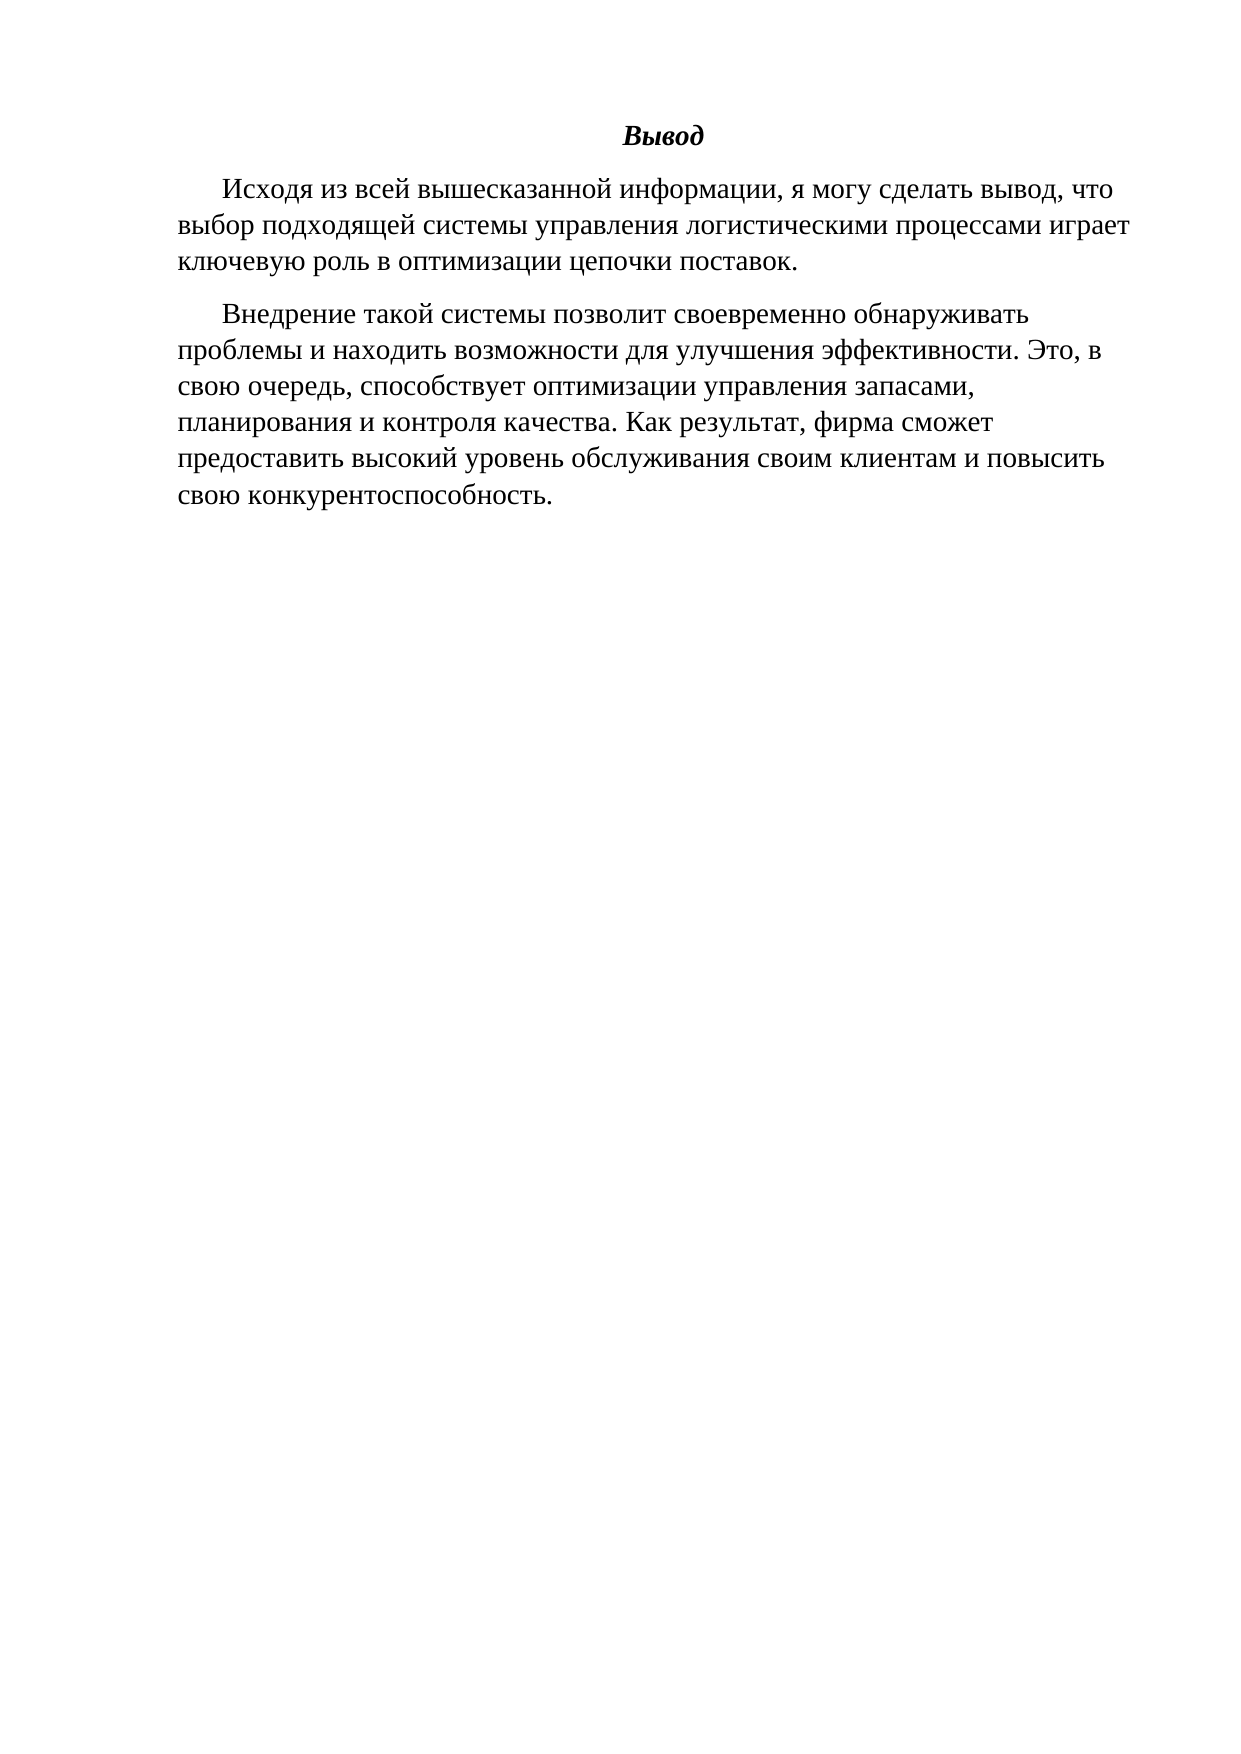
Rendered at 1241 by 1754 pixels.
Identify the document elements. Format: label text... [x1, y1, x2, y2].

text Внедрение такой системы позволит своевременно обнаруживать проблемы и находить возможности для улучшения эффективности. Это, в свою очередь, способствует оптимизации управления запасами, планирования и контроля качества. Как результат, фирма сможет предоставить высокий уровень обслуживания своим клиентам и повысить свою конкурентоспособность. [177, 296, 1152, 510]
text Исходя из всей вышесказанной информации, я могу сделать вывод, что выбор подходящей системы управления логистическими процессами играет ключевую роль в оптимизации цепочки поставок. [177, 171, 1152, 277]
text Вывод [177, 118, 1152, 152]
